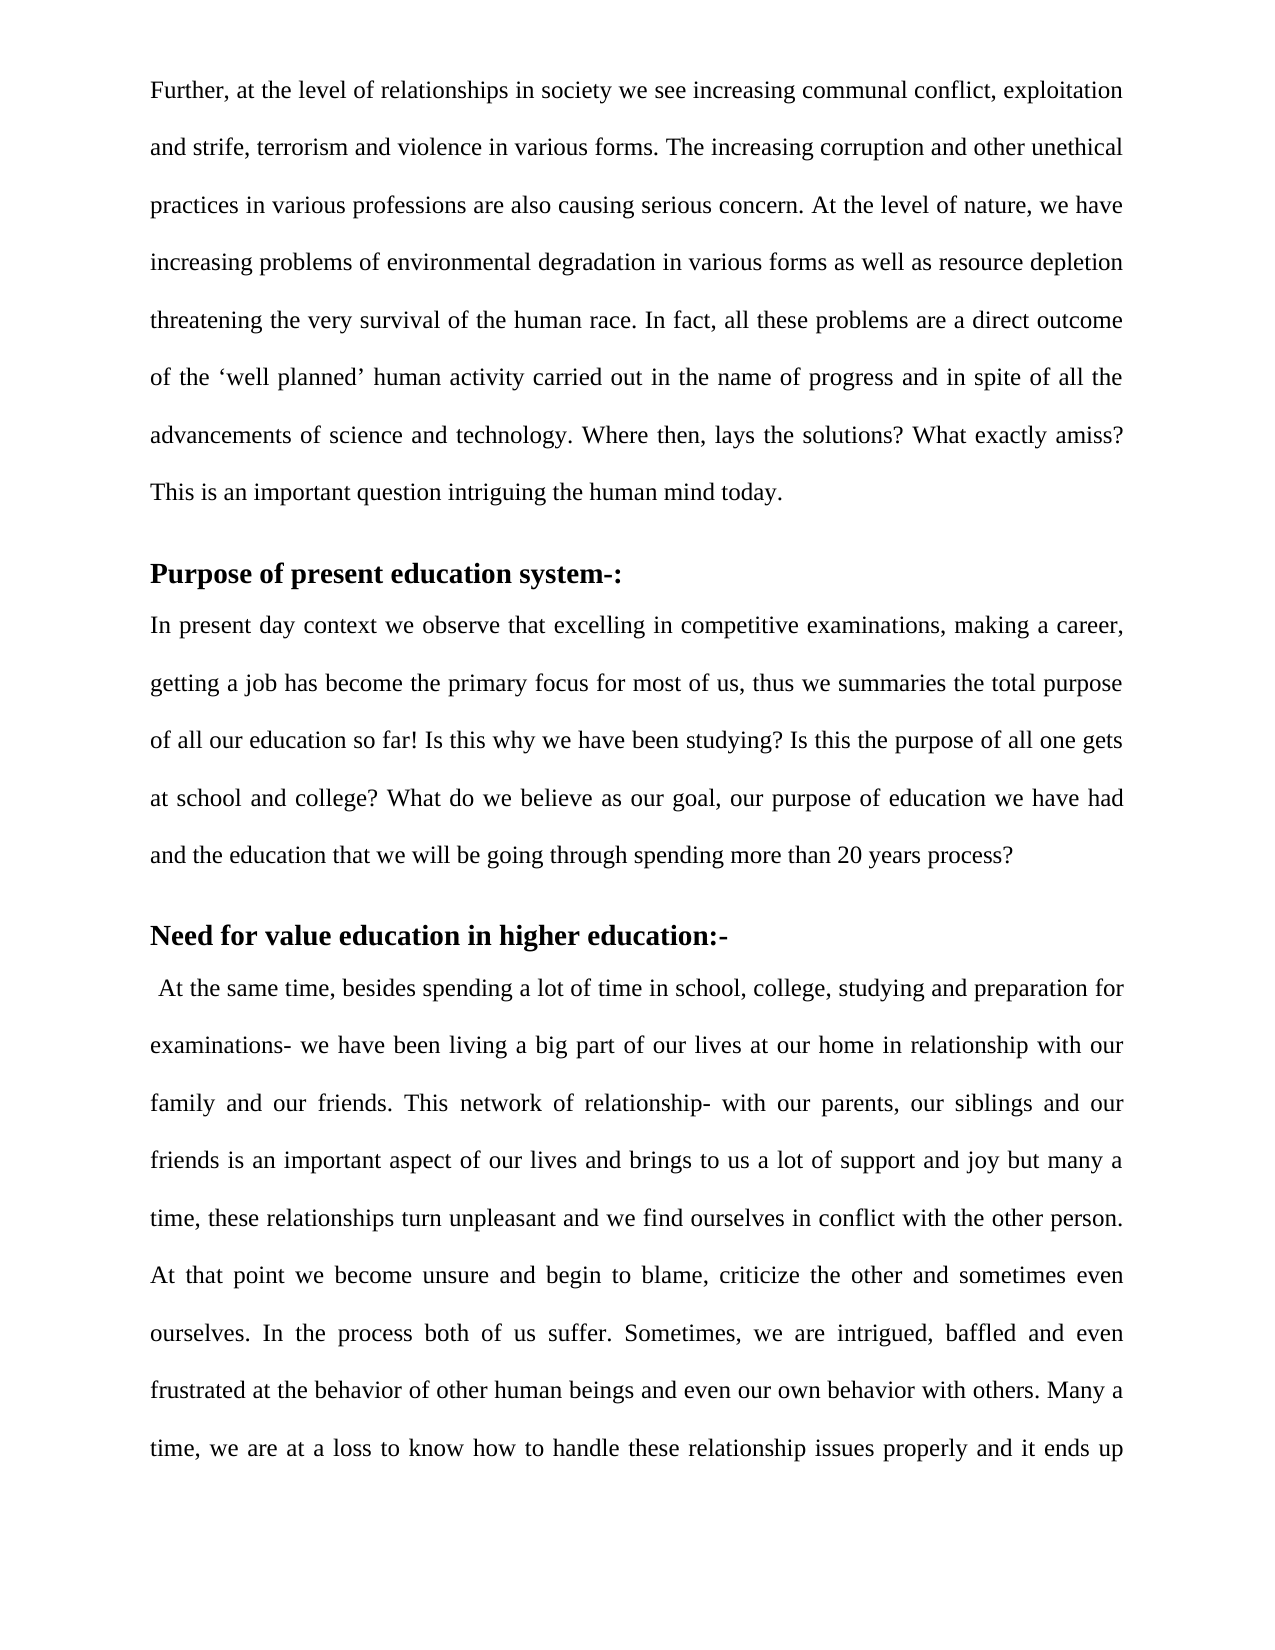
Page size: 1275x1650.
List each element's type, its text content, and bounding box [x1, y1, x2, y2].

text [150, 973, 1125, 1462]
text In present day context we observe that excelling in competitive examinations, making a career, getting a job has become the primary focus for most of us, thus we summaries the total purpose of all our education so far! Is this why we have been studying? Is this the purpose of all one gets at school and college? What do we believe as our goal, our purpose of education we have had and the education that we will be going through spending more than 20 years process? [150, 610, 1125, 869]
text Purpose of present education system-: [150, 556, 1125, 589]
text Need for value education in higher education:- [150, 918, 1125, 952]
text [150, 75, 1125, 506]
